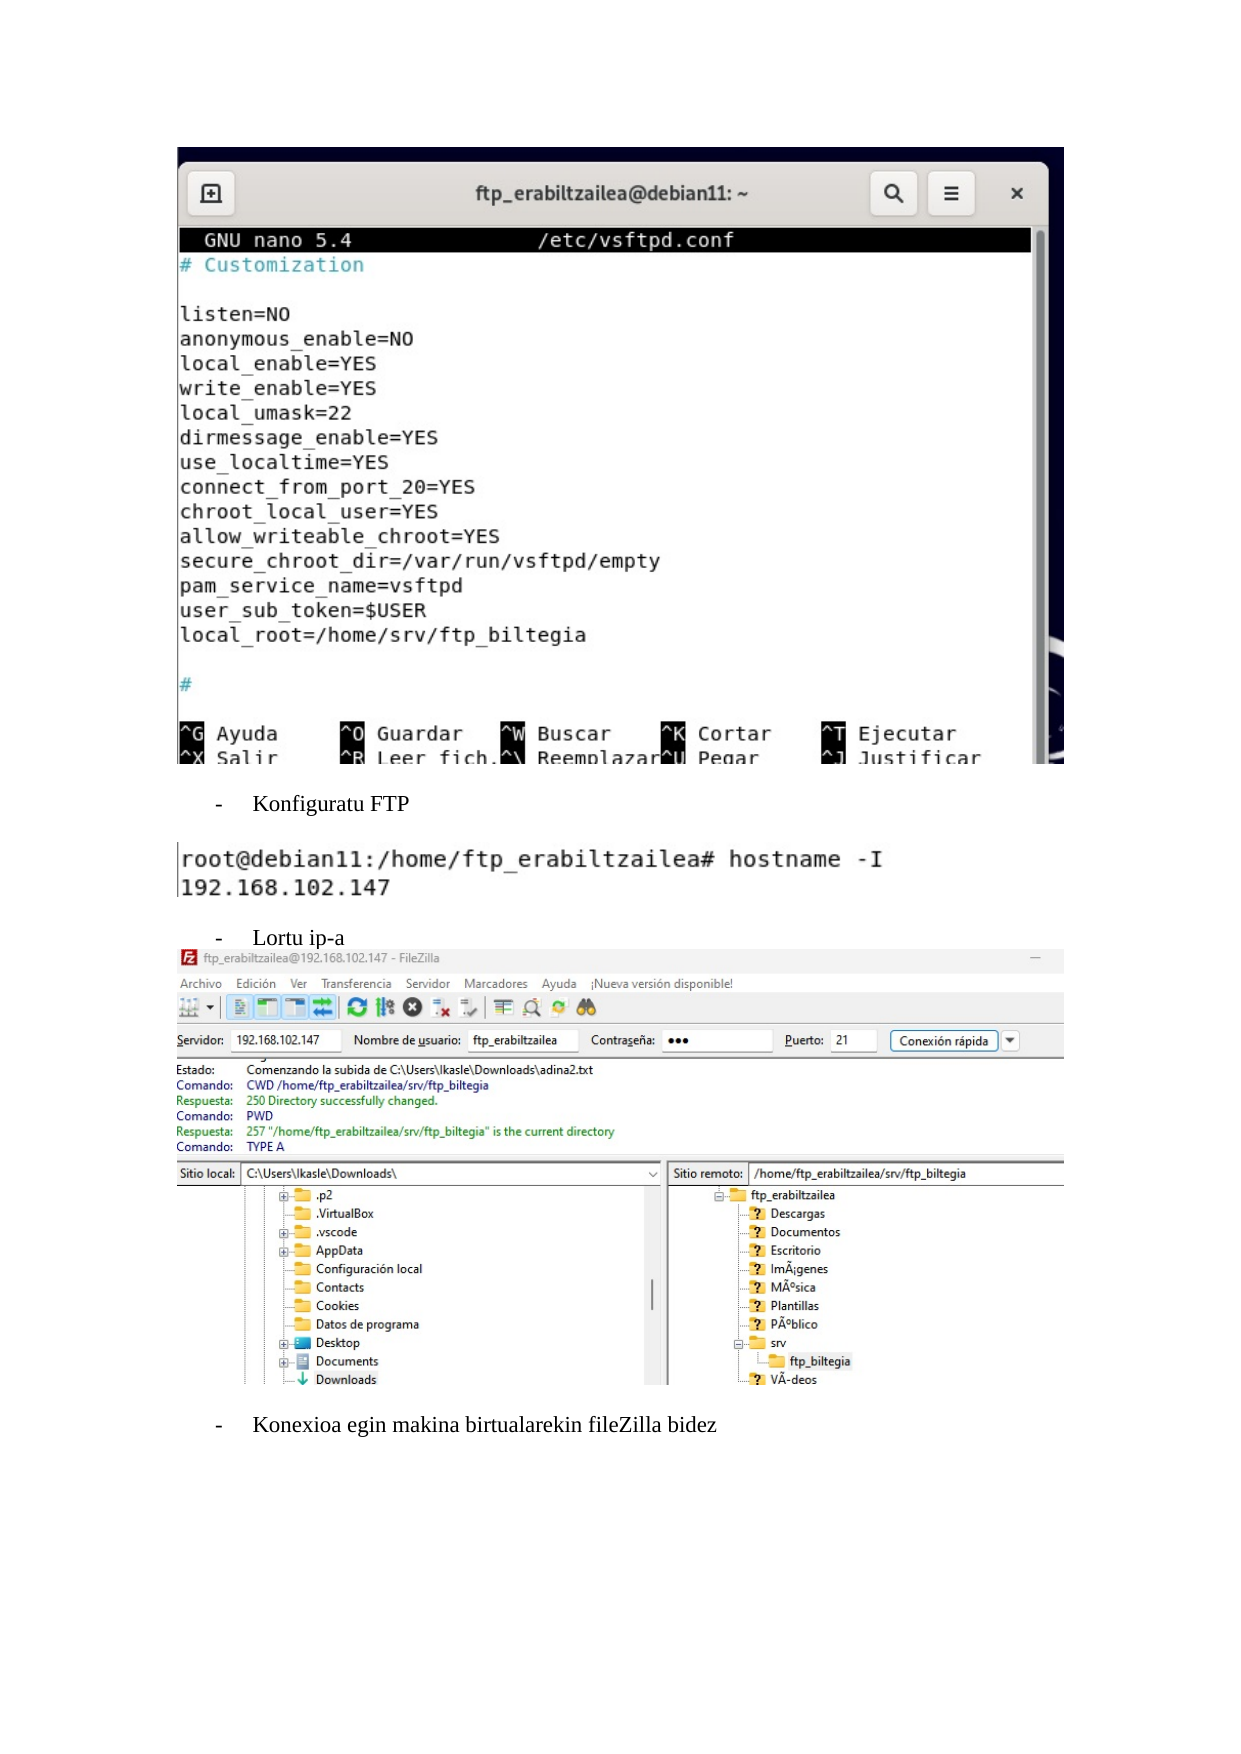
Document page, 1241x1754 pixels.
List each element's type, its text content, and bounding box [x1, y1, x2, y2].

picture [177, 949, 1064, 1385]
picture [177, 842, 898, 897]
list Konexioa egin makina birtualarekin fileZilla bidez [215, 1411, 1063, 1437]
picture [177, 147, 1064, 764]
list Lortu ip-a [215, 923, 1063, 949]
list Konfiguratu FTP [215, 790, 1063, 816]
